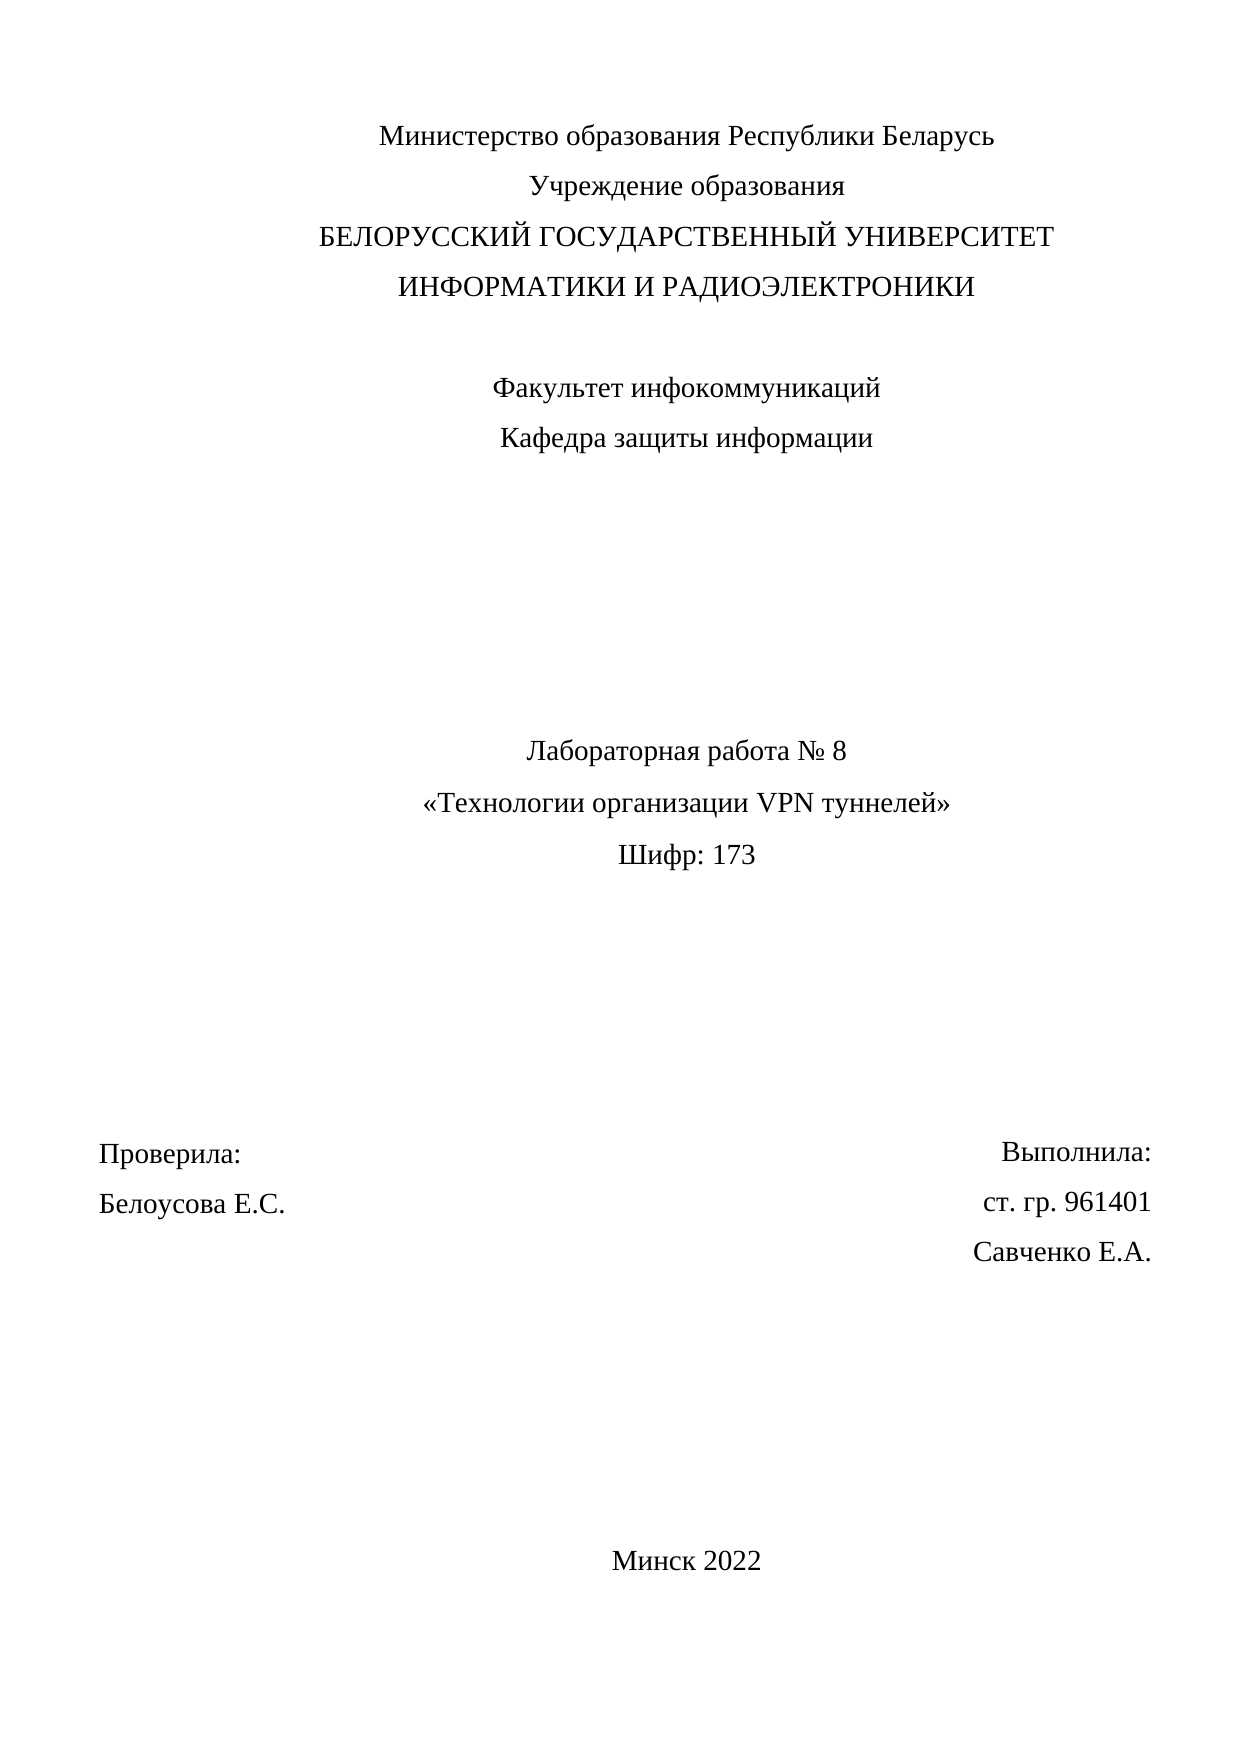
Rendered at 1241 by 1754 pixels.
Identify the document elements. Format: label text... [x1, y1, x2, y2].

text Савченко Е.А. [222, 1234, 1152, 1268]
text Кафедра защиты информации [222, 420, 1152, 453]
text Учреждение образования [222, 168, 1152, 202]
text Выполнила: [561, 1134, 1152, 1167]
text Минск 2022 [222, 1543, 1152, 1577]
text БЕЛОРУССКИЙ ГОСУДАРСТВЕННЫЙ УНИВЕРСИТЕТ [222, 219, 1152, 252]
text Шифр: 173 [222, 837, 1152, 871]
text «Технологии организации VPN туннелей» [222, 785, 1152, 819]
text ст. гр. 961401 [561, 1184, 1152, 1218]
text Лабораторная работа № 8 [222, 733, 1152, 767]
text Министерство образования Республики Беларусь [222, 118, 1152, 152]
text Факультет инфокоммуникаций [222, 370, 1152, 403]
text ИНФОРМАТИКИ И РАДИОЭЛЕКТРОНИКИ [222, 269, 1152, 303]
